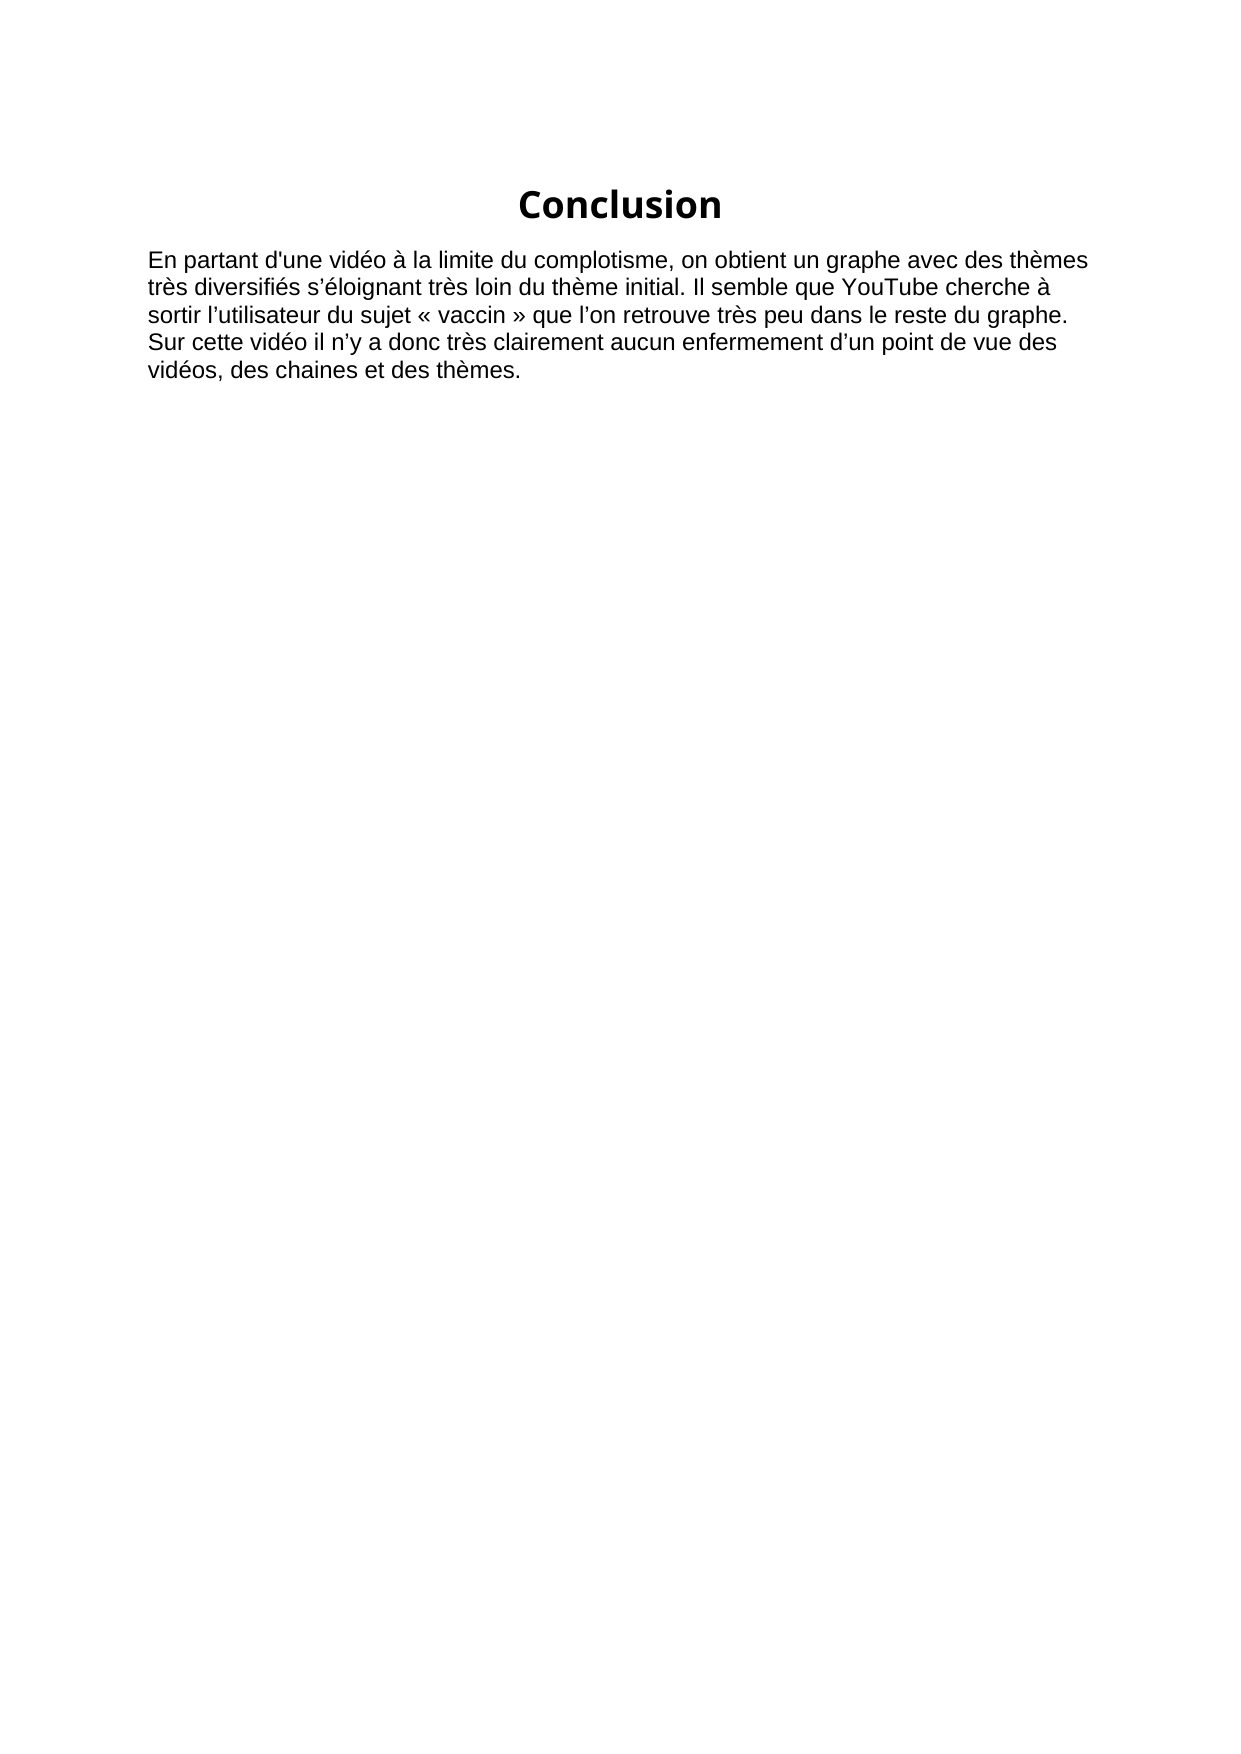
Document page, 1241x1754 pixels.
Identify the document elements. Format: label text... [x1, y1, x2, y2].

text En partant d'une vidéo à la limite du complotisme, on obtient un graphe avec des thèmes très diversifiés s’éloignant très loin du thème initial. Il semble que YouTube cherche à sortir l’utilisateur du sujet « vaccin » que l’on retrouve très peu dans le reste du graphe. Sur cette vidéo il n’y a donc très clairement aucun enfermement d’un point de vue des vidéos, des chaines et des thèmes. [148, 246, 1093, 383]
text Conclusion [148, 179, 1093, 230]
